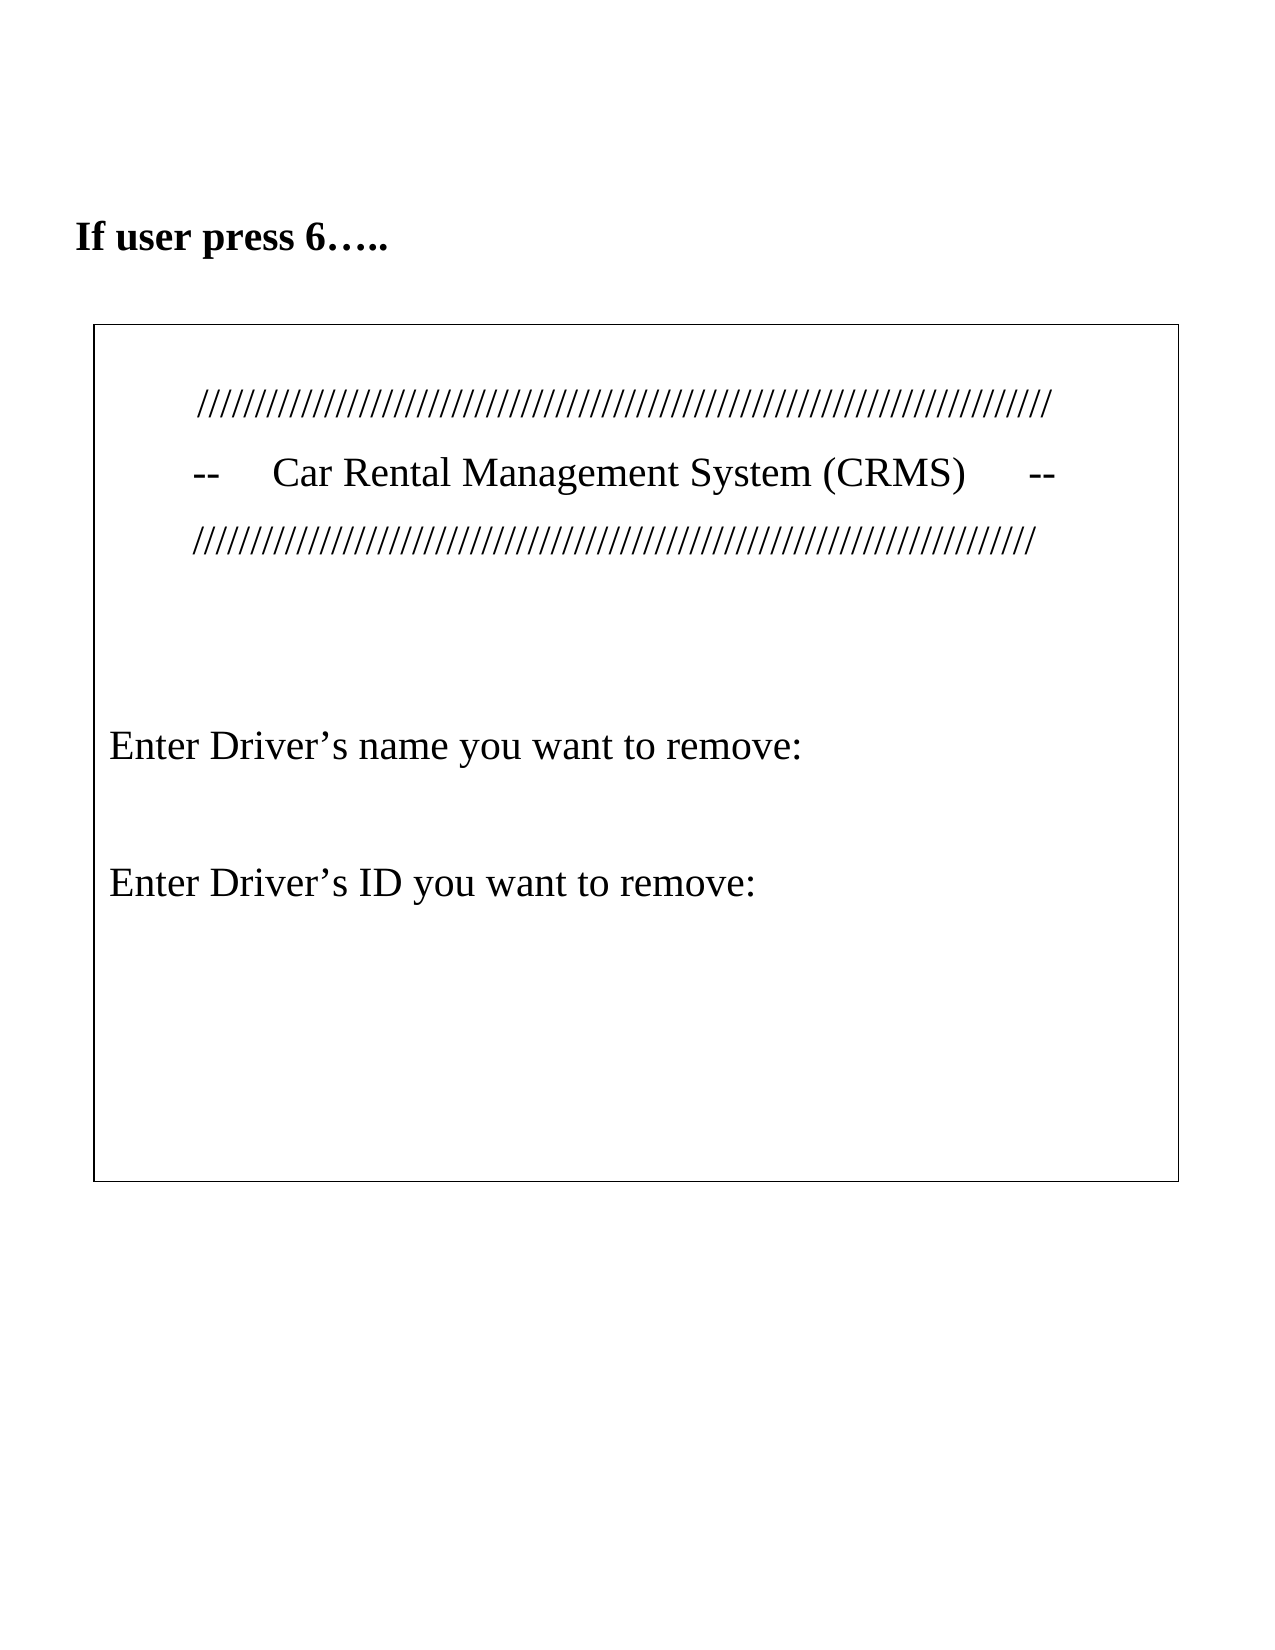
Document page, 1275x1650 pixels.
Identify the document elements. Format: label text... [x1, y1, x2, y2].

text If user press 6….. [75, 212, 1200, 259]
